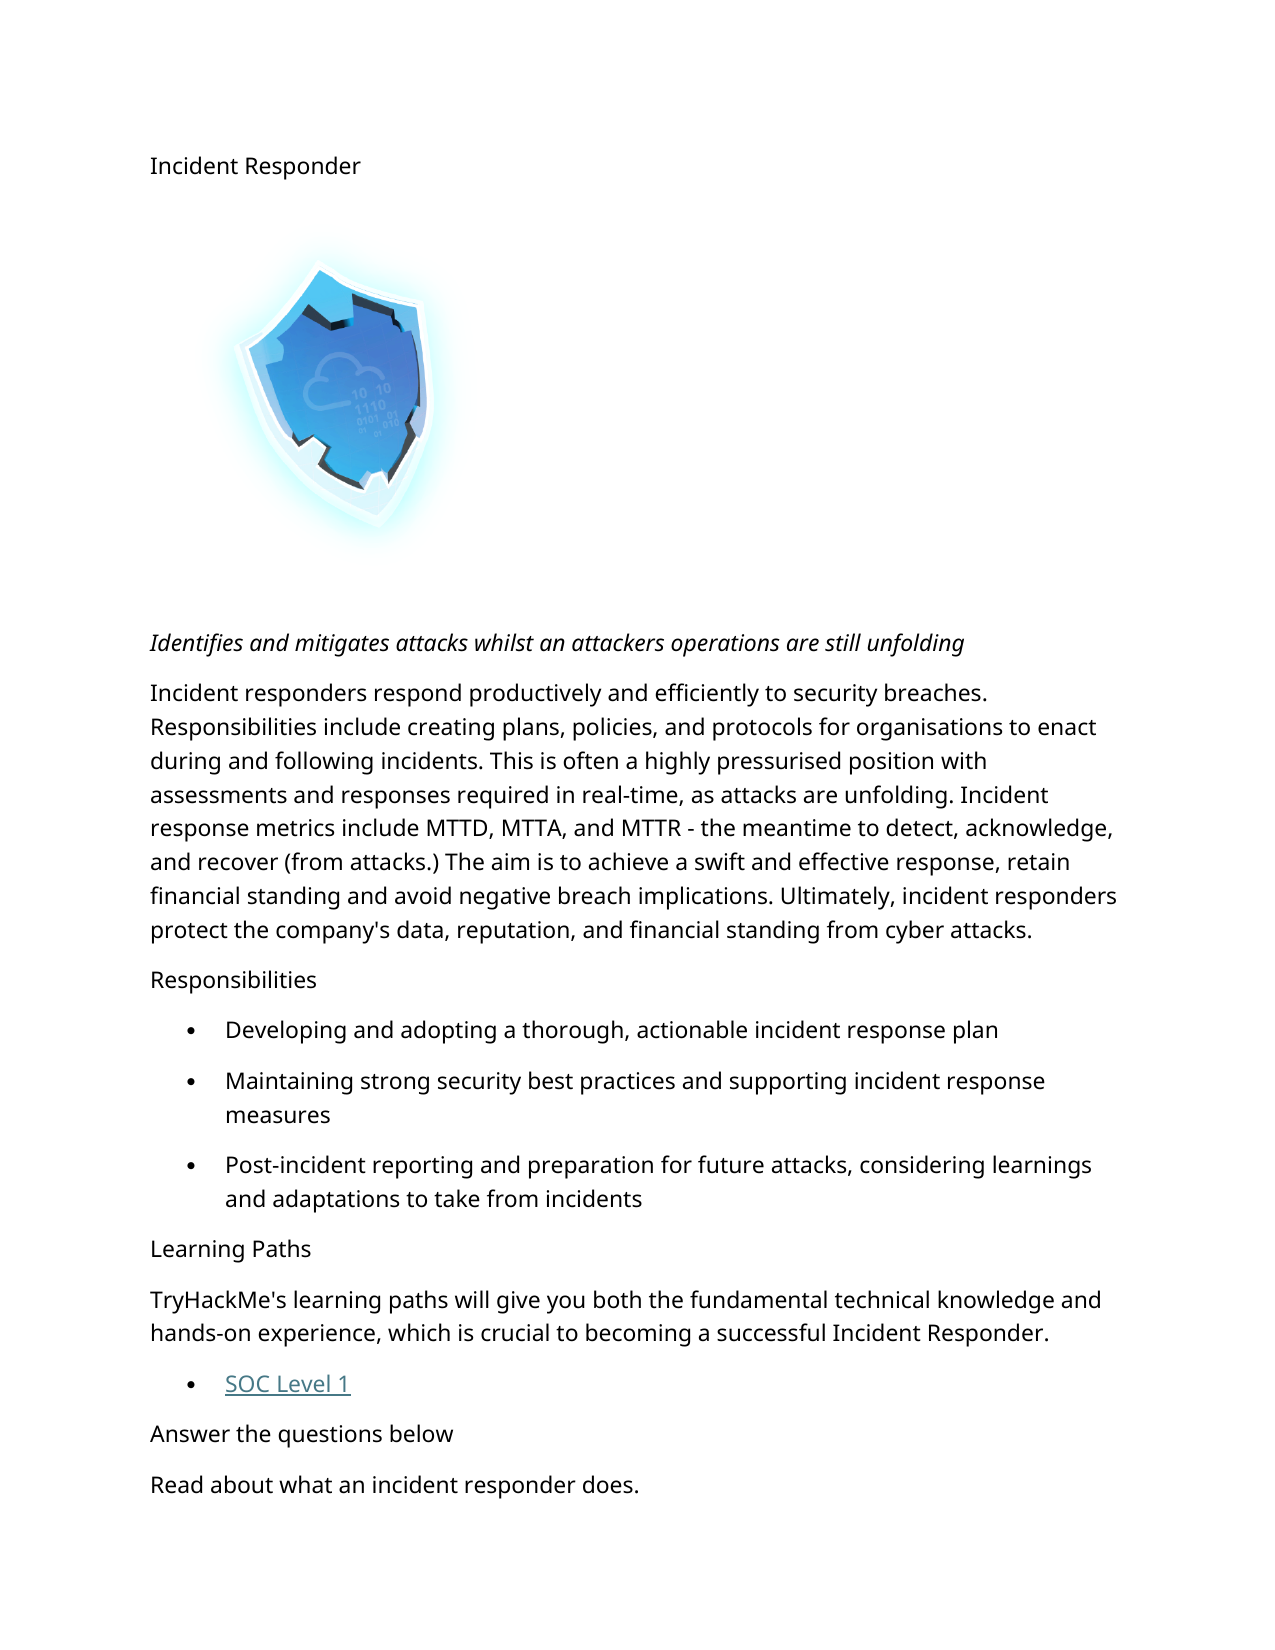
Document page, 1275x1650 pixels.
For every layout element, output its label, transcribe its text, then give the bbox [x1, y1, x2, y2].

text Responsibilities [150, 964, 1125, 995]
list SOC Level 1 [187, 1368, 1125, 1399]
text Incident Responder [150, 150, 1125, 181]
text Answer the questions below [150, 1418, 1125, 1449]
list Maintaining strong security best practices and supporting incident response measures [187, 1065, 1125, 1130]
text Learning Paths [150, 1233, 1125, 1264]
list Post-incident reporting and preparation for future attacks, considering learnings and adaptations to take from incidents [187, 1149, 1125, 1214]
text Incident responders respond productively and efficiently to security breaches. Responsibilities include creating plans, policies, and protocols for organisations to enact during and following incidents. This is often a highly pressurised position with assessments and responses required in real-time, as attacks are unfolding. Incident response metrics include MTTD, MTTA, and MTTR - the meantime to detect, acknowledge, and recover (from attacks.) The aim is to achieve a swift and effective response, retain financial standing and avoid negative breach implications. Ultimately, incident responders protect the company's data, reputation, and financial standing from cyber attacks. [150, 677, 1125, 945]
list Developing and adopting a thorough, actionable incident response plan [187, 1014, 1125, 1046]
text Read about what an incident responder does. [150, 1468, 1125, 1500]
text TryHackMe's learning paths will give you both the fundamental technical knowledge and hands-on experience, which is crucial to becoming a successful Incident Responder. [150, 1283, 1125, 1348]
text Identifies and mitigates attacks whilst an attackers operations are still unfolding [150, 627, 1125, 658]
picture [150, 200, 510, 608]
